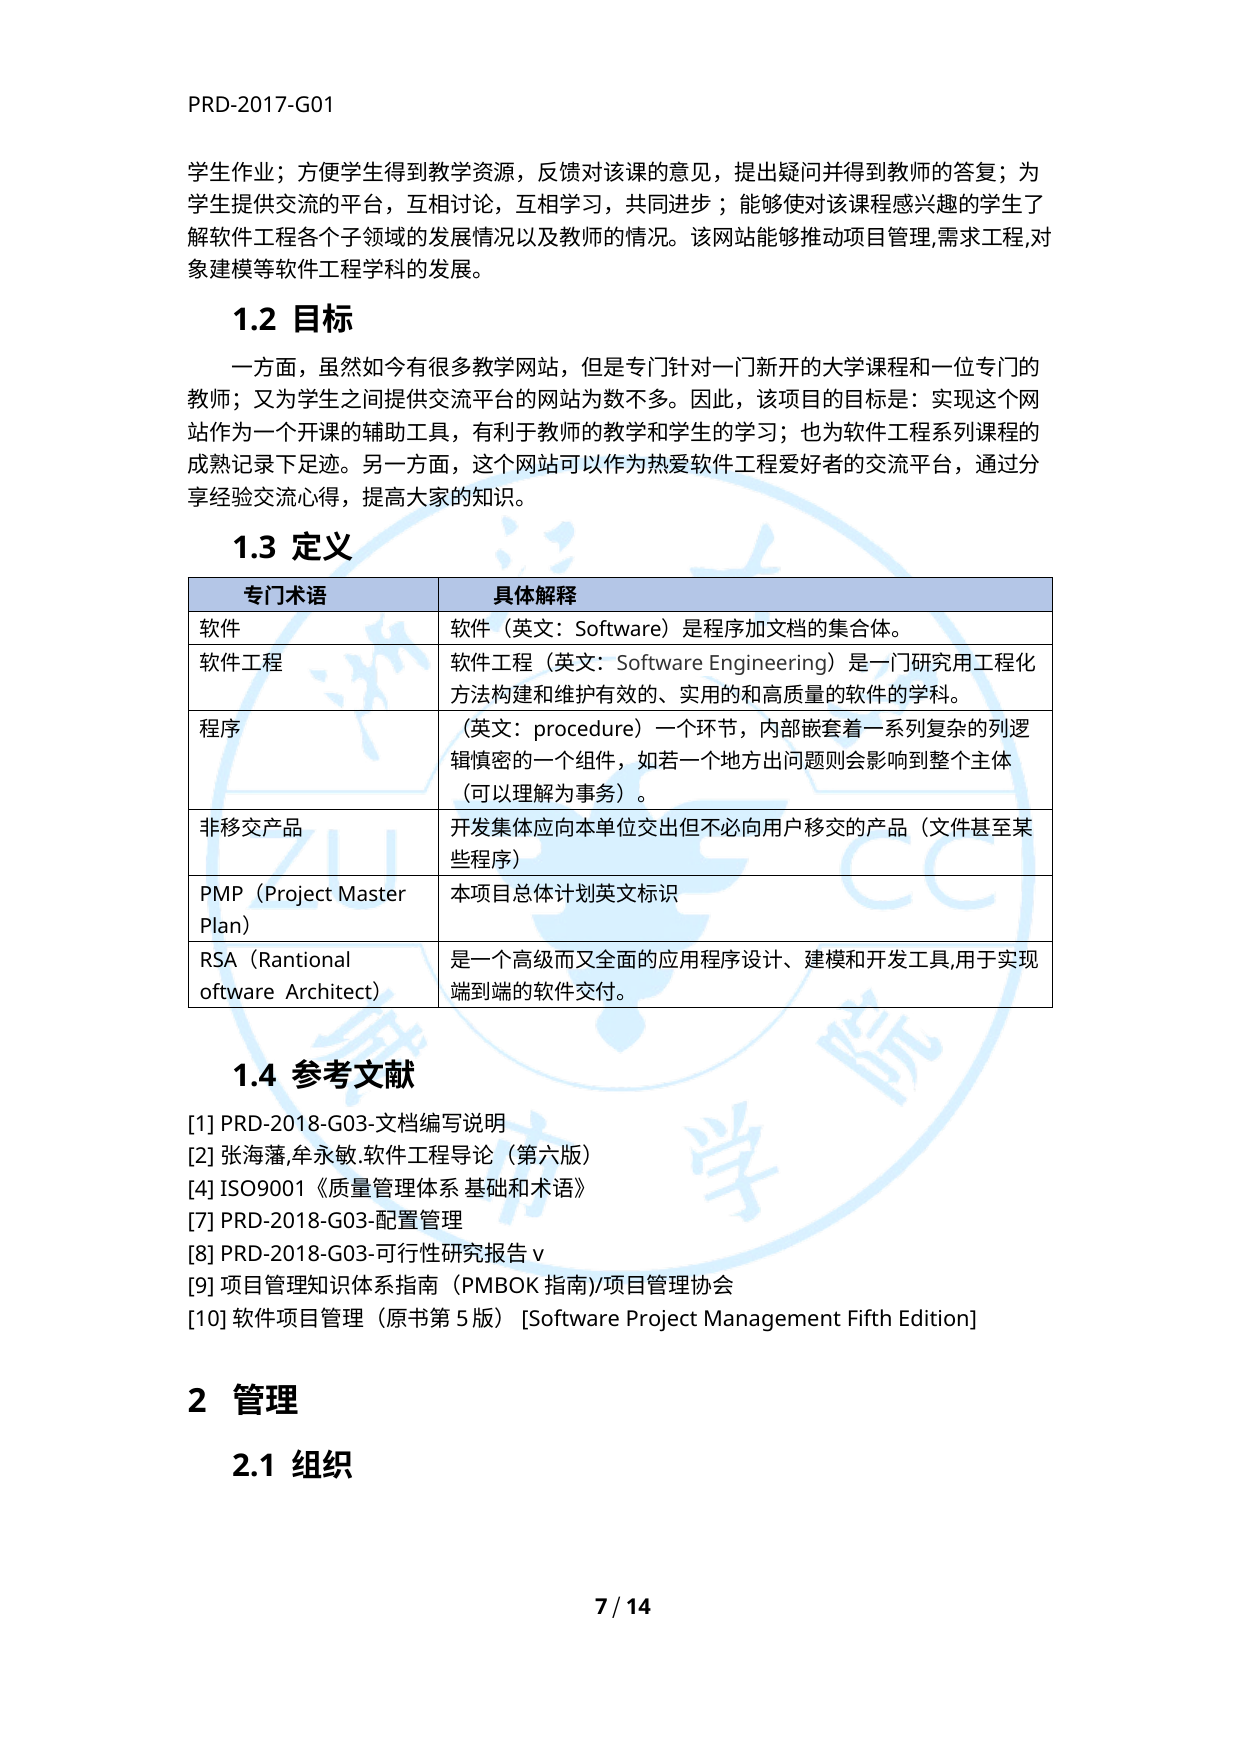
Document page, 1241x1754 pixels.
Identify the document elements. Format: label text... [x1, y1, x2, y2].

table_header 专门术语 [189, 578, 438, 611]
table_cell 开发集体应向本单位交出但不必向用户移交的产品（文件甚至某些程序） [439, 810, 1052, 875]
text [187, 154, 1053, 284]
text [7] PRD-2018-G03-配置管理 [187, 1203, 1053, 1235]
table_cell 是一个高级而又全面的应用程序设计、建模和开发工具,用于实现端到端的软件交付。 [439, 942, 1052, 1007]
list 目标 [232, 284, 1053, 349]
list 组织 [232, 1430, 1053, 1495]
list 管理 [187, 1365, 1053, 1430]
table_cell 软件（英文：Software）是程序加文档的集合体。 [439, 612, 1052, 644]
text [4] ISO9001《质量管理体系 基础和术语》 [187, 1170, 1053, 1203]
table_cell 非移交产品 [189, 810, 438, 875]
table_cell 本项目总体计划英文标识 [439, 876, 1052, 941]
text 一方面，虽然如今有很多教学网站，但是专门针对一门新开的大学课程和一位专门的教师；又为学生之间提供交流平台的网站为数不多。因此，该项目的目标是：实现这个网站作为一个开课的辅助工具，有利于教师的教学和学生的学习；也为软件工程系列课程的成熟记录下足迹。另一方面，这个网站可以作为热爱软件工程爱好者的交流平台，通过分享经验交流心得，提高大家的知识。 [187, 349, 1053, 512]
text [1] PRD-2018-G03-文档编写说明 [187, 1105, 1053, 1138]
table_cell PMP（Project Master Plan） [189, 876, 438, 941]
text [2] 张海藩,牟永敏.软件工程导论（第六版） [187, 1138, 1053, 1170]
table_cell 软件工程（英文：Software Engineering）是一门研究用工程化方法构建和维护有效的、实用的和高质量的软件的学科。 [439, 645, 1052, 710]
text [9] 项目管理知识体系指南（PMBOK 指南)/项目管理协会 [187, 1268, 1053, 1300]
list 定义 [232, 512, 1053, 577]
text [10] 软件项目管理（原书第5版） [Software Project Management Fifth Edition] [187, 1300, 1053, 1333]
table_cell （英文：procedure）一个环节，内部嵌套着一系列复杂的列逻辑慎密的一个组件，如若一个地方出问题则会影响到整个主体（可以理解为事务）。 [439, 711, 1052, 809]
table_cell 程序 [189, 711, 438, 809]
table_header 具体解释 [439, 578, 1052, 611]
table_cell 软件工程 [189, 645, 438, 710]
table_cell RSA（Rantional oftware Architect） [189, 942, 438, 1007]
text [8] PRD-2018-G03-可行性研究报告v [187, 1235, 1053, 1268]
list 参考文献 [232, 1040, 1053, 1105]
table_cell 软件 [189, 612, 438, 644]
